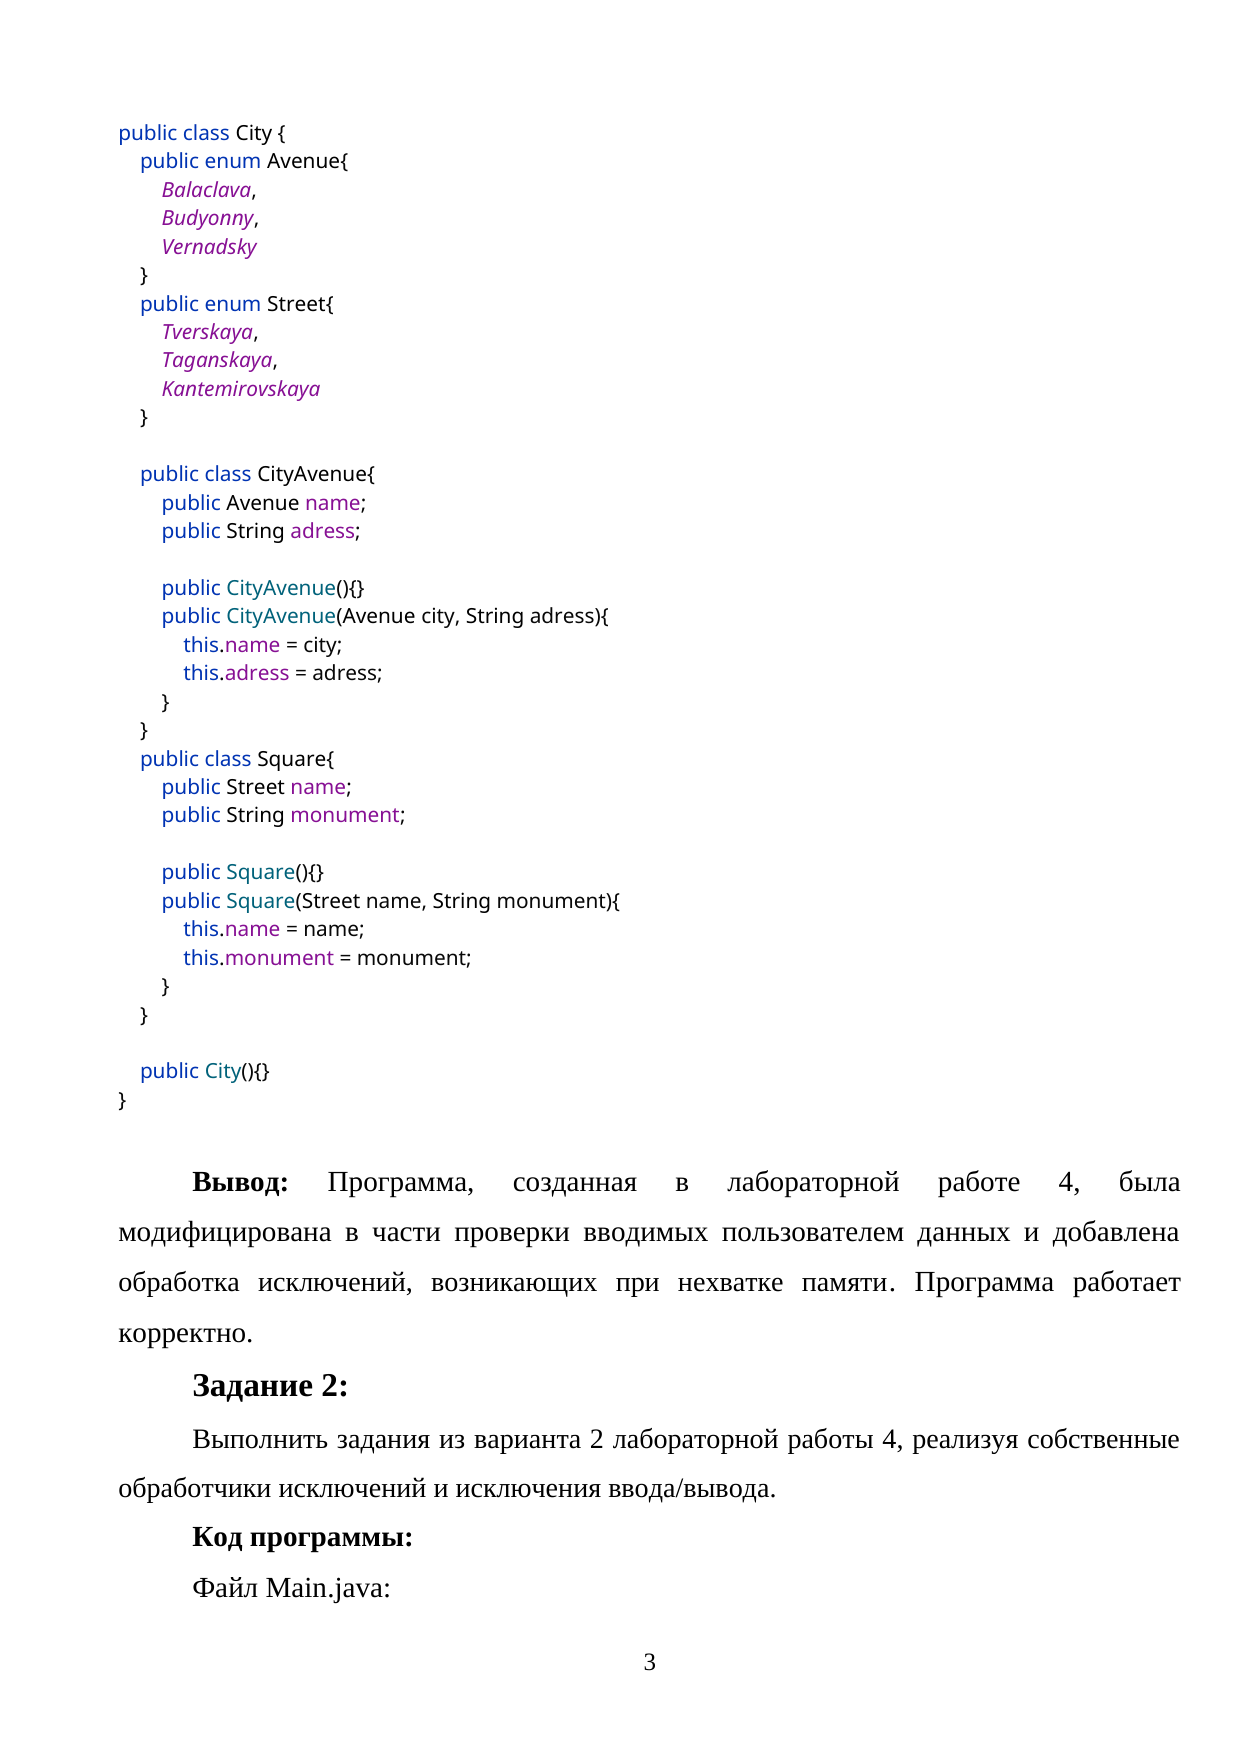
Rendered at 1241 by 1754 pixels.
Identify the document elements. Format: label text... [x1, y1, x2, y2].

text Файл Main.java: [118, 1570, 1181, 1603]
text Задание 2: [118, 1365, 1181, 1403]
text Вывод: Программа, созданная в лабораторной работе 4, была модифицирована в части проверки вводимых пользователем данных и добавлена обработка исключений, возникающих при нехватке памяти. Программа работает корректно. [118, 1164, 1181, 1348]
text Выполнить задания из варианта 2 лабораторной работы 4, реализуя собственные обработчики исключений и исключения ввода/вывода. [118, 1422, 1181, 1503]
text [118, 118, 1181, 1113]
text Код программы: [118, 1519, 1181, 1553]
